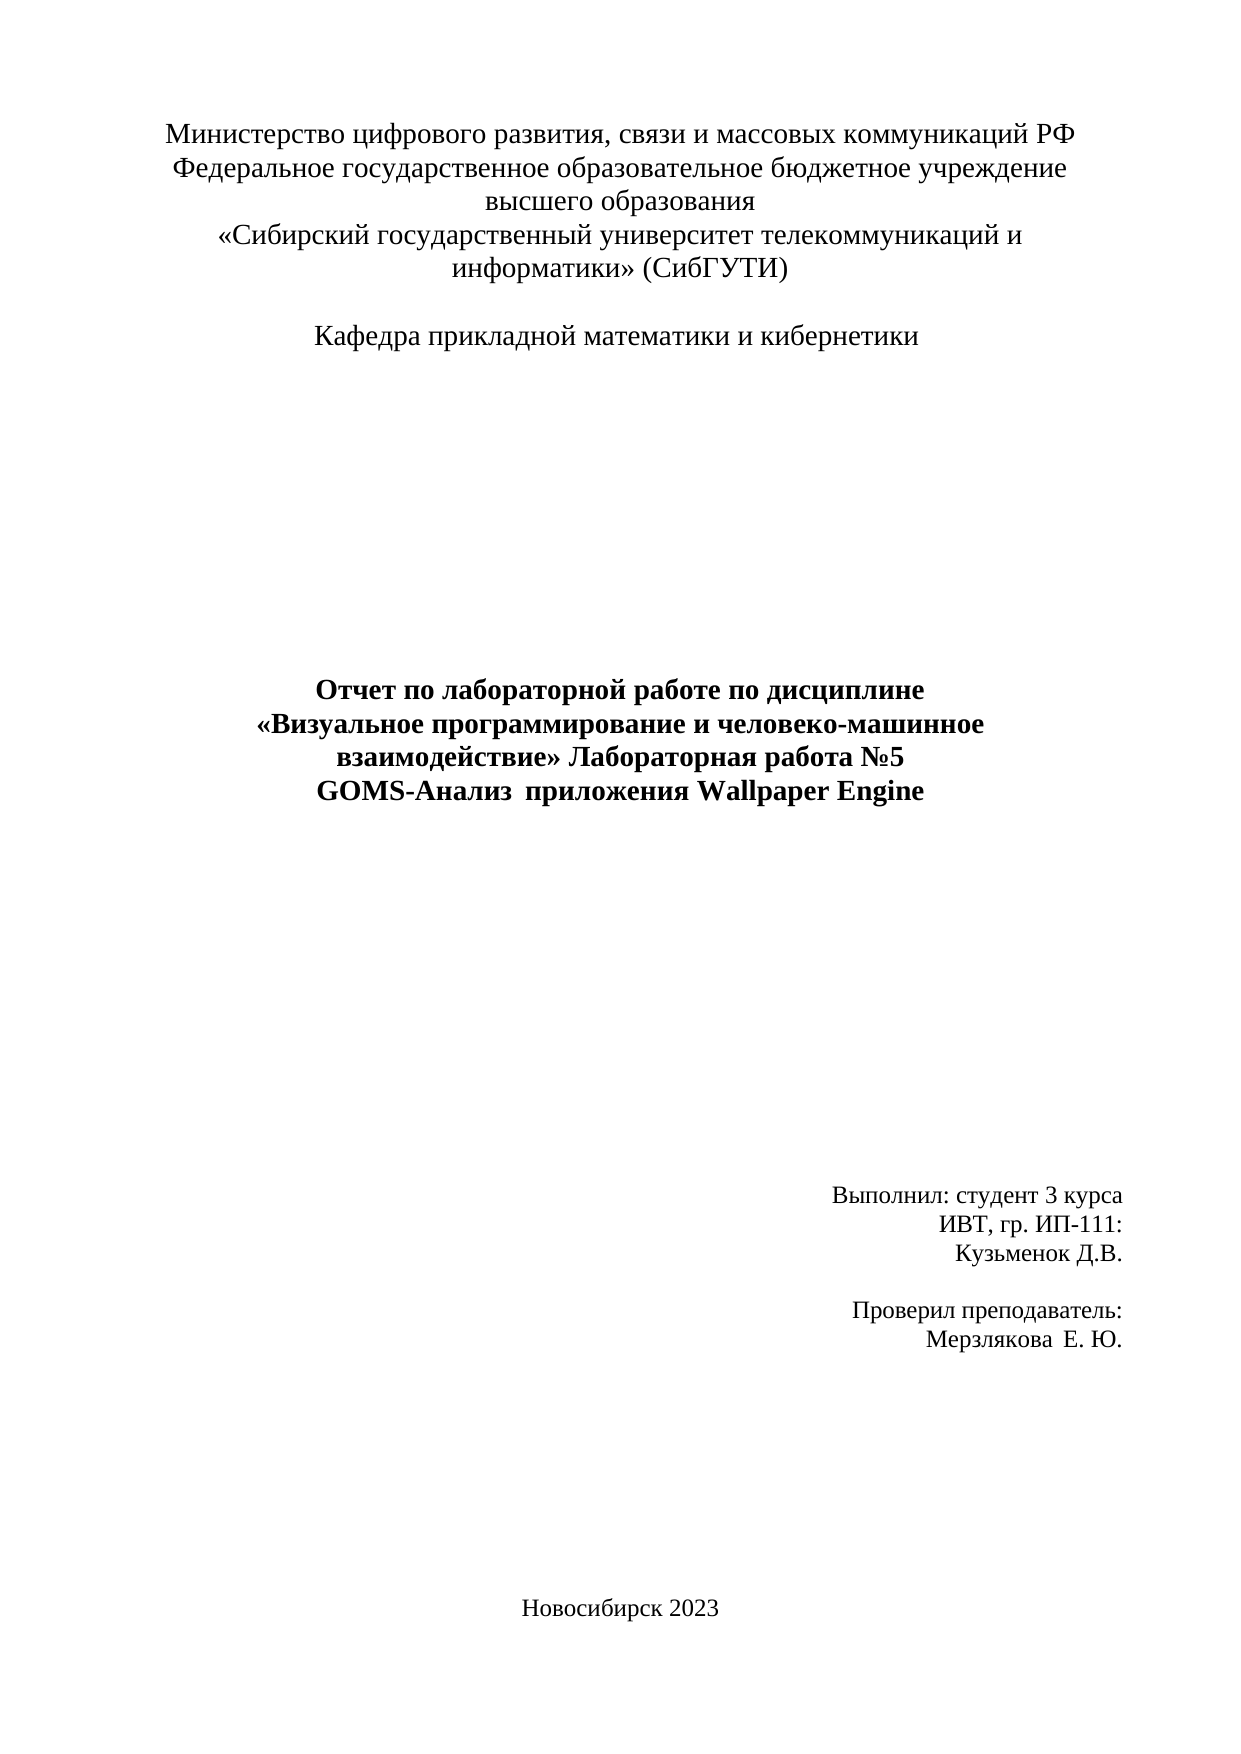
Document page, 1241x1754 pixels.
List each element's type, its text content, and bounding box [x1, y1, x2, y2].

text «Сибирский государственный университет телекоммуникаций и информатики» (СибГУТИ) [125, 217, 1114, 284]
text Новосибирск 2023 [125, 1593, 1115, 1621]
text Министерство цифрового развития, связи и массовых коммуникаций РФ Федеральное государственное образовательное бюджетное учреждение высшего образования [125, 116, 1115, 217]
text ИВТ, гр. ИП-111: [106, 1209, 1123, 1238]
subtitle Отчет по лабораторной работе по дисциплине «Визуальное программирование и человеко-машинное взаимодействие» Лабораторная работа №5 [228, 672, 1012, 773]
text GOMS-Анализ приложения Wallpaper Engine [125, 773, 1115, 806]
text Кафедра прикладной математики и кибернетики [118, 318, 1114, 351]
text Кузьменок Д.В. [106, 1238, 1123, 1266]
text Выполнил: студент 3 курса [106, 1180, 1123, 1209]
text Проверил преподаватель: Мерзлякова Е. Ю. [851, 1295, 1122, 1353]
